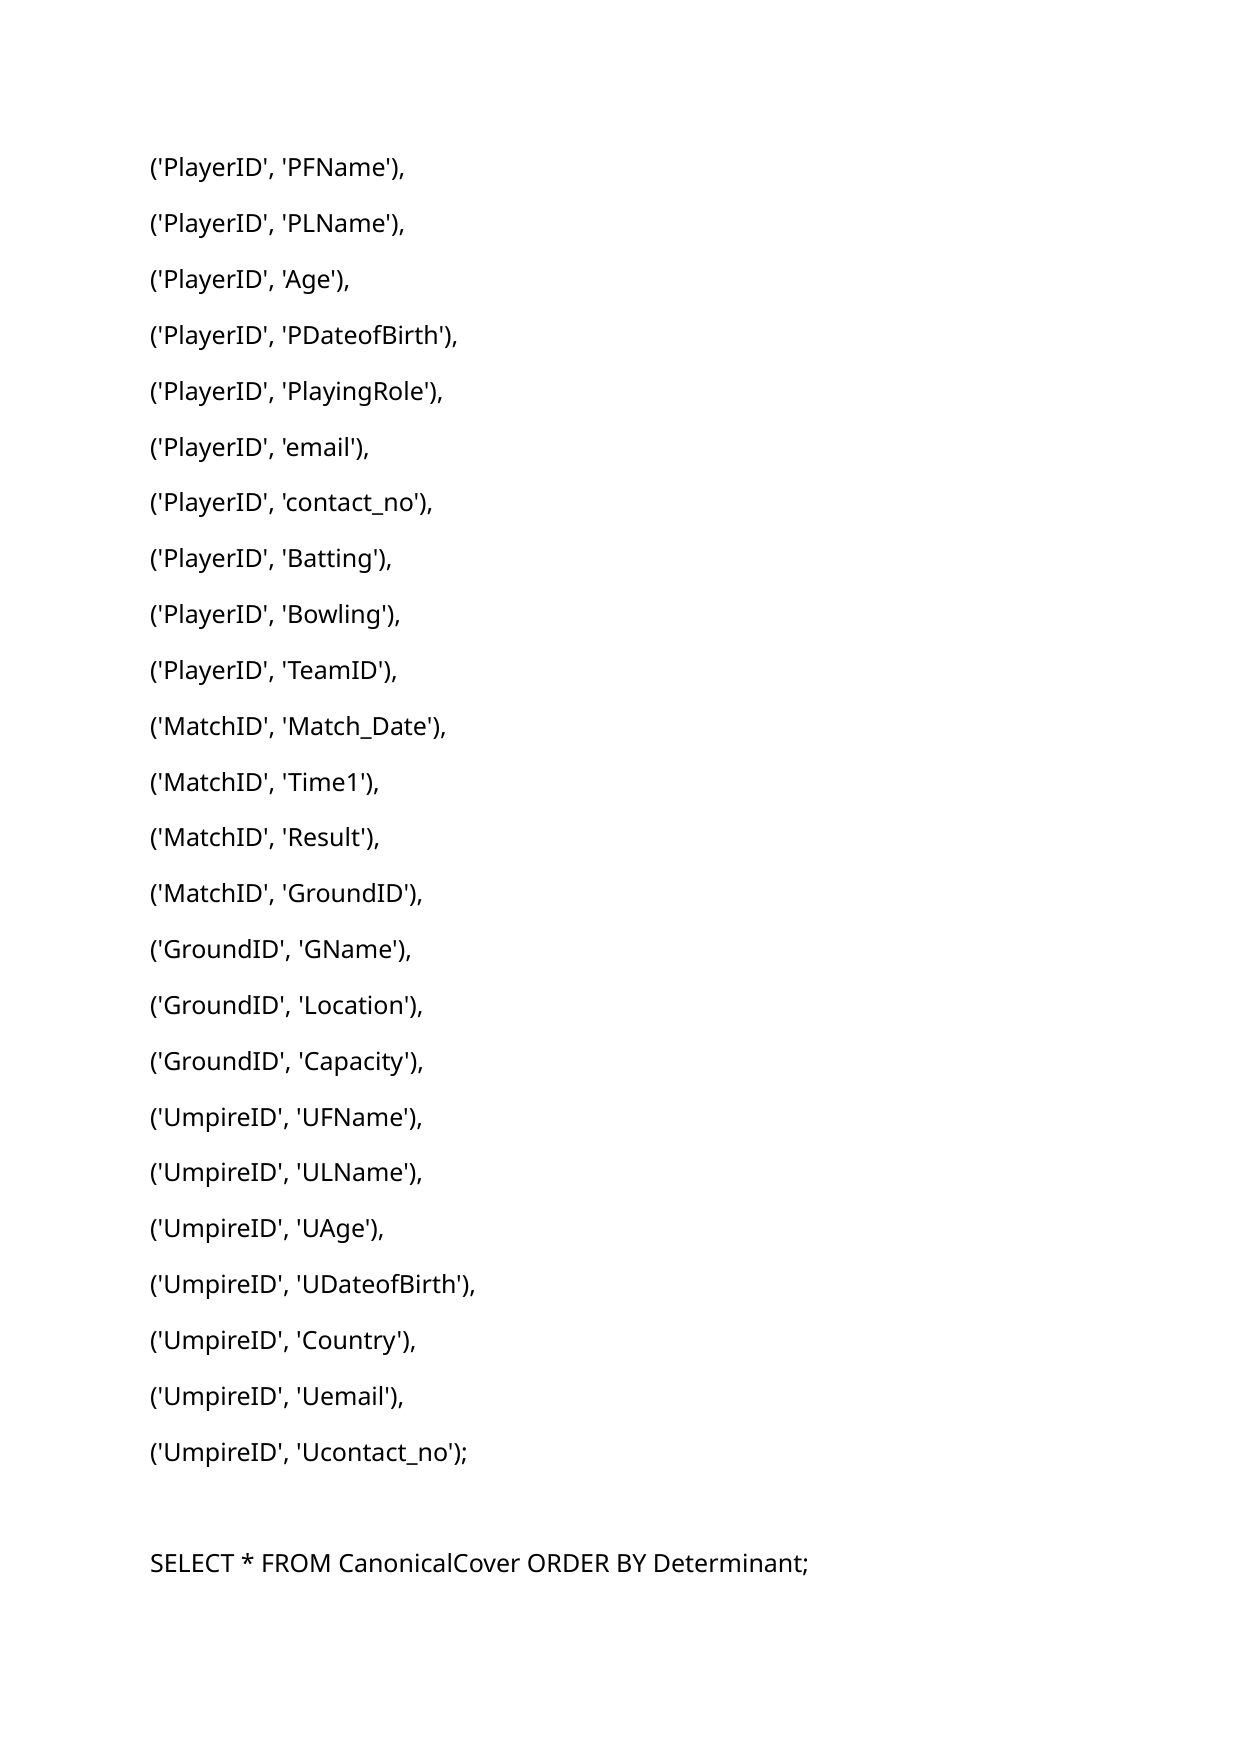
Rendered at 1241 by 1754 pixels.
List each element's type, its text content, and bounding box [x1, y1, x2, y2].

text ('GroundID', 'Location'), [150, 987, 1090, 1022]
text ('PlayerID', 'Age'), [150, 262, 1090, 296]
text ('UmpireID', 'ULName'), [150, 1155, 1090, 1189]
text ('UmpireID', 'Uemail'), [150, 1378, 1090, 1412]
text ('GroundID', 'Capacity'), [150, 1043, 1090, 1077]
text ('UmpireID', 'UDateofBirth'), [150, 1267, 1090, 1301]
text ('PlayerID', 'contact_no'), [150, 485, 1090, 519]
text ('PlayerID', 'email'), [150, 429, 1090, 463]
text ('GroundID', 'GName'), [150, 932, 1090, 966]
text ('MatchID', 'Result'), [150, 820, 1090, 854]
text ('PlayerID', 'Bowling'), [150, 597, 1090, 631]
text ('UmpireID', 'Ucontact_no'); [150, 1434, 1090, 1468]
text ('PlayerID', 'PDateofBirth'), [150, 317, 1090, 352]
text ('MatchID', 'Match_Date'), [150, 708, 1090, 742]
text SELECT * FROM CanonicalCover ORDER BY Determinant; [150, 1546, 1090, 1580]
text ('PlayerID', 'PlayingRole'), [150, 373, 1090, 407]
text ('MatchID', 'GroundID'), [150, 876, 1090, 910]
text ('PlayerID', 'TeamID'), [150, 652, 1090, 687]
text ('PlayerID', 'PFName'), [150, 150, 1090, 184]
text ('UmpireID', 'UFName'), [150, 1099, 1090, 1133]
text ('PlayerID', 'Batting'), [150, 541, 1090, 575]
text ('PlayerID', 'PLName'), [150, 206, 1090, 240]
text ('UmpireID', 'UAge'), [150, 1211, 1090, 1245]
text ('UmpireID', 'Country'), [150, 1322, 1090, 1357]
text ('MatchID', 'Time1'), [150, 764, 1090, 798]
